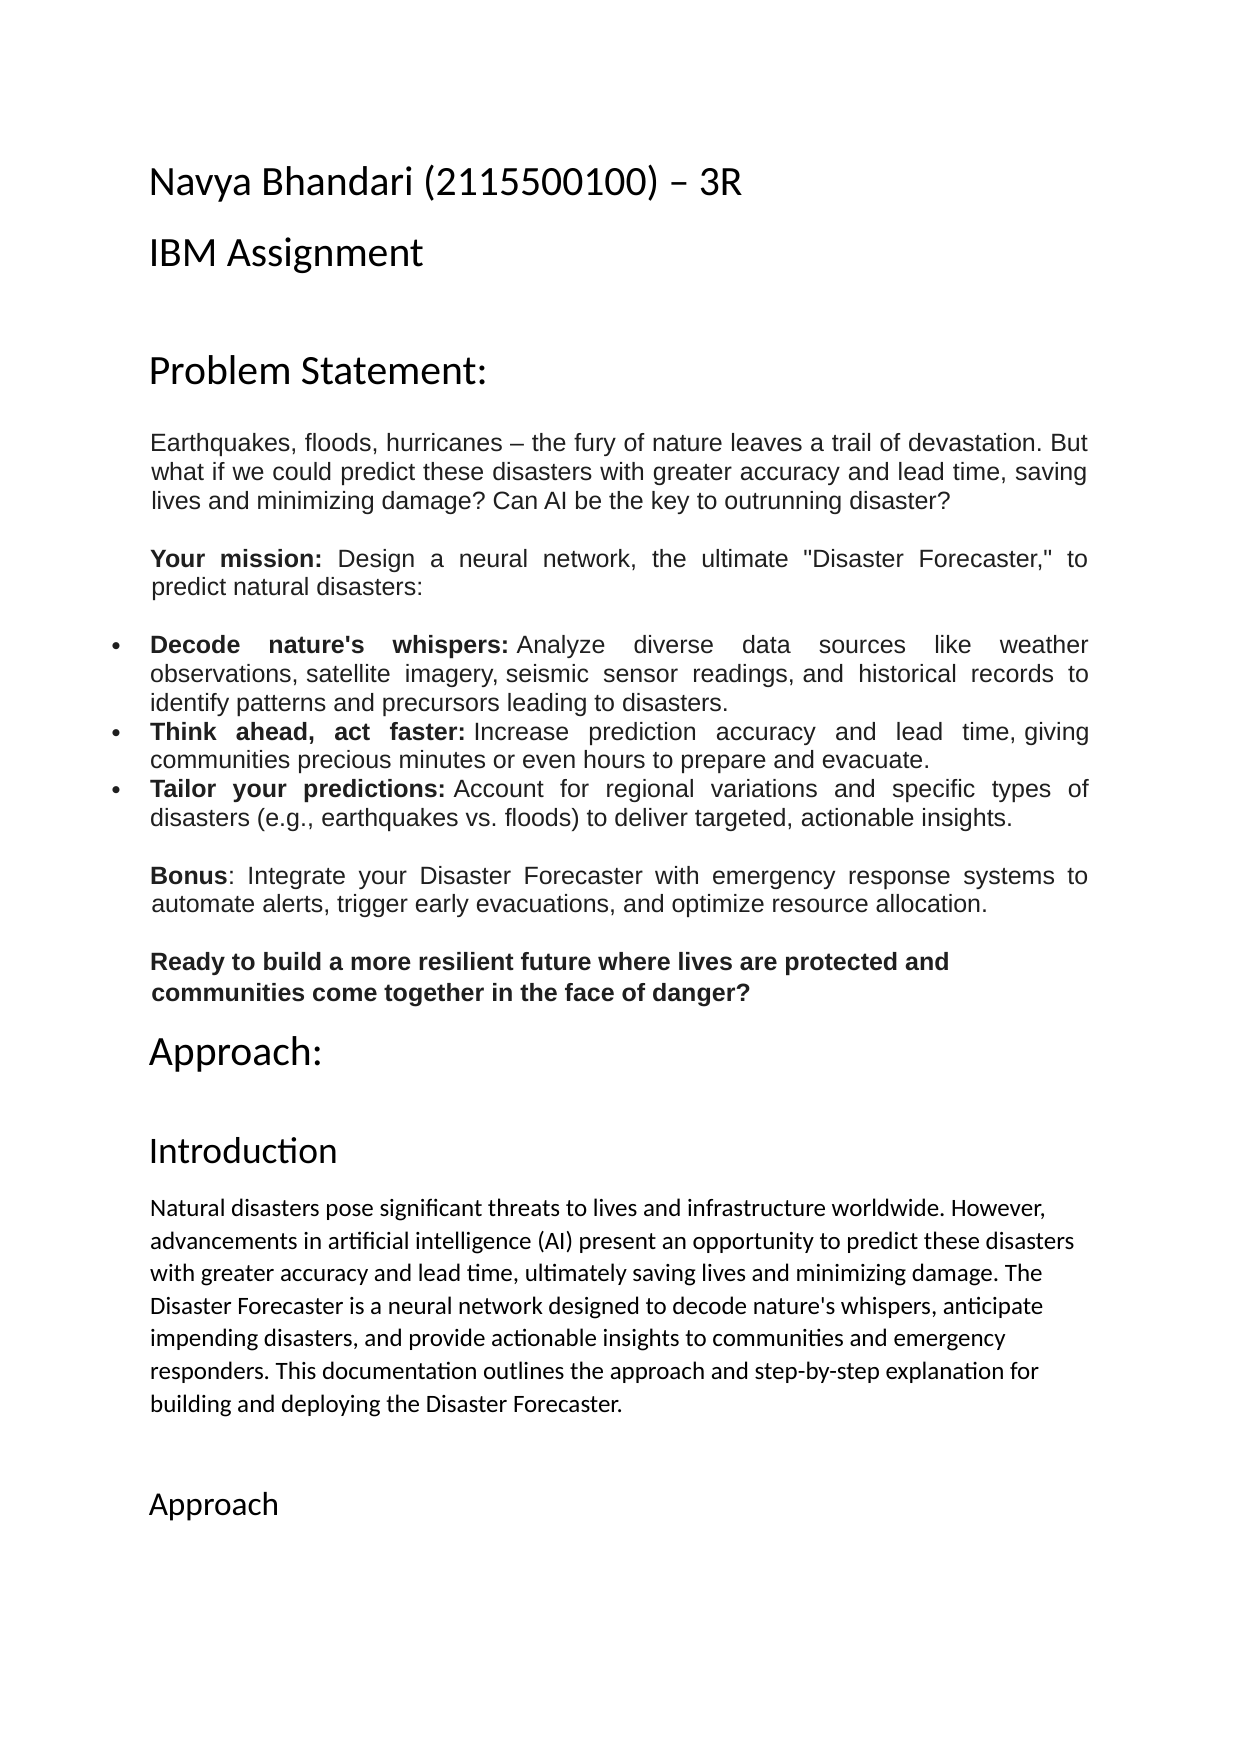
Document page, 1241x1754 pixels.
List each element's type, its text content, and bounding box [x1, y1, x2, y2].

list Think ahead, act faster: Increase prediction accuracy and lead time, giving communities precious minutes or even hours to prepare and evacuate. [112, 716, 1089, 774]
text IBM Assignment [148, 226, 1089, 277]
text Bonus: Integrate your Disaster Forecaster with emergency response systems to automate alerts, trigger early evacuations, and optimize resource allocation. [150, 861, 1089, 918]
text Approach: [148, 1025, 1089, 1076]
text Natural disasters pose significant threats to lives and infrastructure worldwide. However, advancements in artificial intelligence (AI) present an opportunity to predict these disasters with greater accuracy and lead time, ultimately saving lives and minimizing damage. The Disaster Forecaster is a neural network designed to decode nature's whispers, anticipate impending disasters, and provide actionable insights to communities and emergency responders. This documentation outlines the approach and step-by-step explanation for building and deploying the Disaster Forecaster. [150, 1192, 1089, 1418]
text Your mission: Design a neural network, the ultimate "Disaster Forecaster," to predict natural disasters: [150, 543, 1089, 601]
text Ready to build a more resilient future where lives are protected and communities come together in the face of danger? [150, 947, 1089, 1007]
text Earthquakes, floods, hurricanes – the fury of nature leaves a trail of devastation. But what if we could predict these disasters with greater accuracy and lead time, saving lives and minimizing damage? Can AI be the key to outrunning disaster? [150, 428, 1089, 514]
list Tailor your predictions: Account for regional variations and specific types of disasters (e.g., earthquakes vs. floods) to deliver targeted, actionable insights. [112, 774, 1089, 831]
text Introduction [148, 1127, 1089, 1172]
text Approach [148, 1483, 1089, 1524]
list Decode nature's whispers: Analyze diverse data sources like weather observations, satellite imagery, seismic sensor readings, and historical records to identify patterns and precursors leading to disasters. [112, 630, 1089, 716]
text Problem Statement: [148, 344, 1089, 395]
text Navya Bhandari (2115500100) – 3R [148, 154, 1089, 205]
